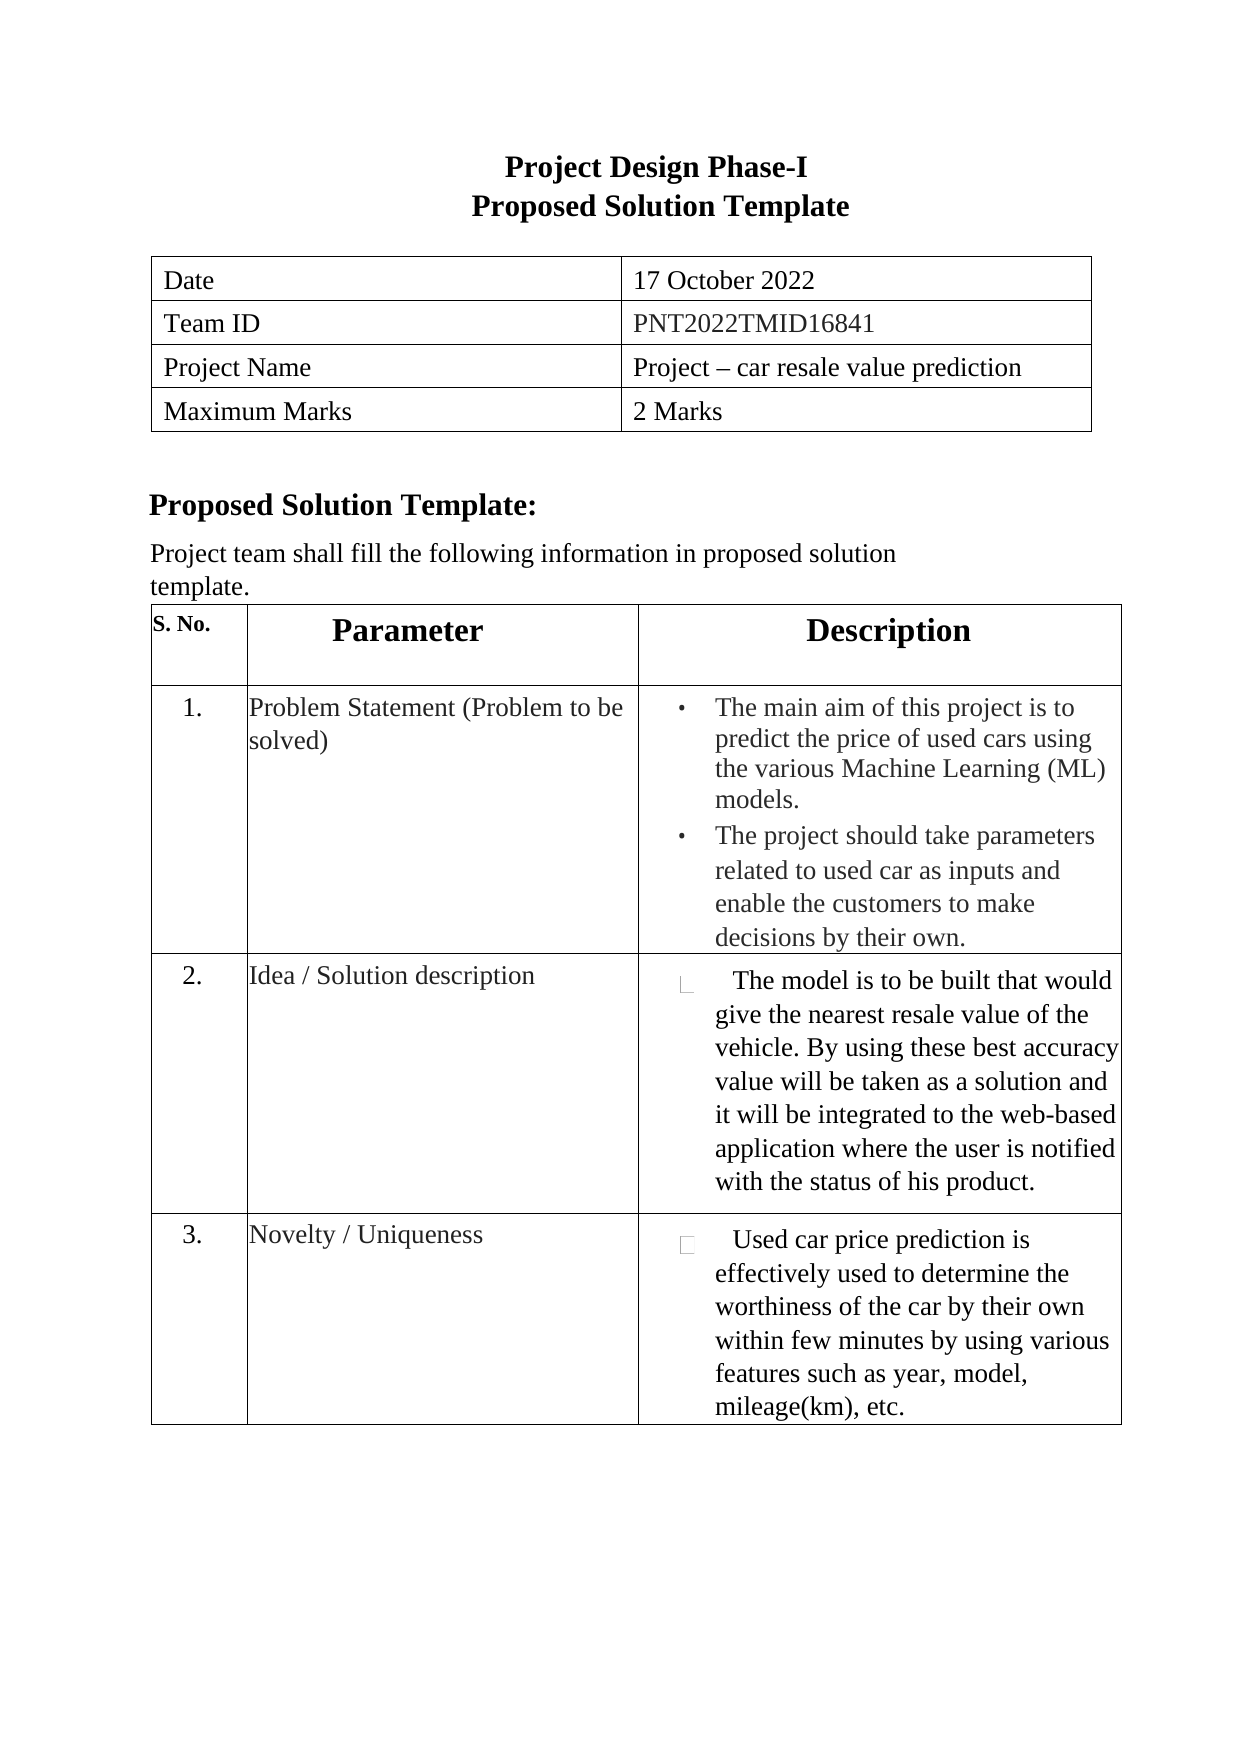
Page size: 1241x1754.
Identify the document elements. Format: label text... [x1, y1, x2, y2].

table_cell 1. [152, 686, 247, 953]
table_cell The model is to be built that would give the nearest resale value of the vehicle. By using these best accuracy value will be taken as a solution and it will be integrated to the web-based application where the user is notified with the status of his product. [639, 954, 1121, 1212]
table_cell 2 Marks [622, 388, 1091, 431]
table_cell Used car price prediction is effectively used to determine the worthiness of the car by their own within few minutes by using various features such as year, model, mileage(km), etc. [639, 1214, 1121, 1424]
table_cell PNT2022TMID16841 [622, 301, 1091, 343]
table_cell Maximum Marks [152, 388, 621, 431]
table_cell Novelty / Uniqueness [248, 1214, 638, 1424]
table_cell Project – car resale value prediction [622, 345, 1091, 387]
table_header Description [639, 605, 1121, 684]
table_cell 3. [152, 1214, 247, 1424]
table_cell Team ID [152, 301, 621, 343]
table_cell Problem Statement (Problem to be solved) [248, 686, 638, 953]
table_header S. No. [152, 605, 247, 684]
table_cell Project Name [152, 345, 621, 387]
table_header 17 October 2022 [622, 257, 1091, 300]
table_cell The main aim of this project is to predict the price of used cars using the various Machine Learning (ML) models. The project should take parameters related to used car as inputs and enable the customers to make decisions by their own. [639, 686, 1121, 953]
table_header Parameter [248, 605, 638, 684]
table_cell 2. [152, 954, 247, 1212]
title Proposed Solution Template: [148, 486, 1134, 522]
table_header Date [152, 257, 621, 300]
text Project team shall fill the following information in proposed solution template. [150, 537, 899, 602]
table_cell Idea / Solution description [248, 954, 638, 1212]
title Project Design Phase-I Proposed Solution Template [471, 149, 850, 223]
